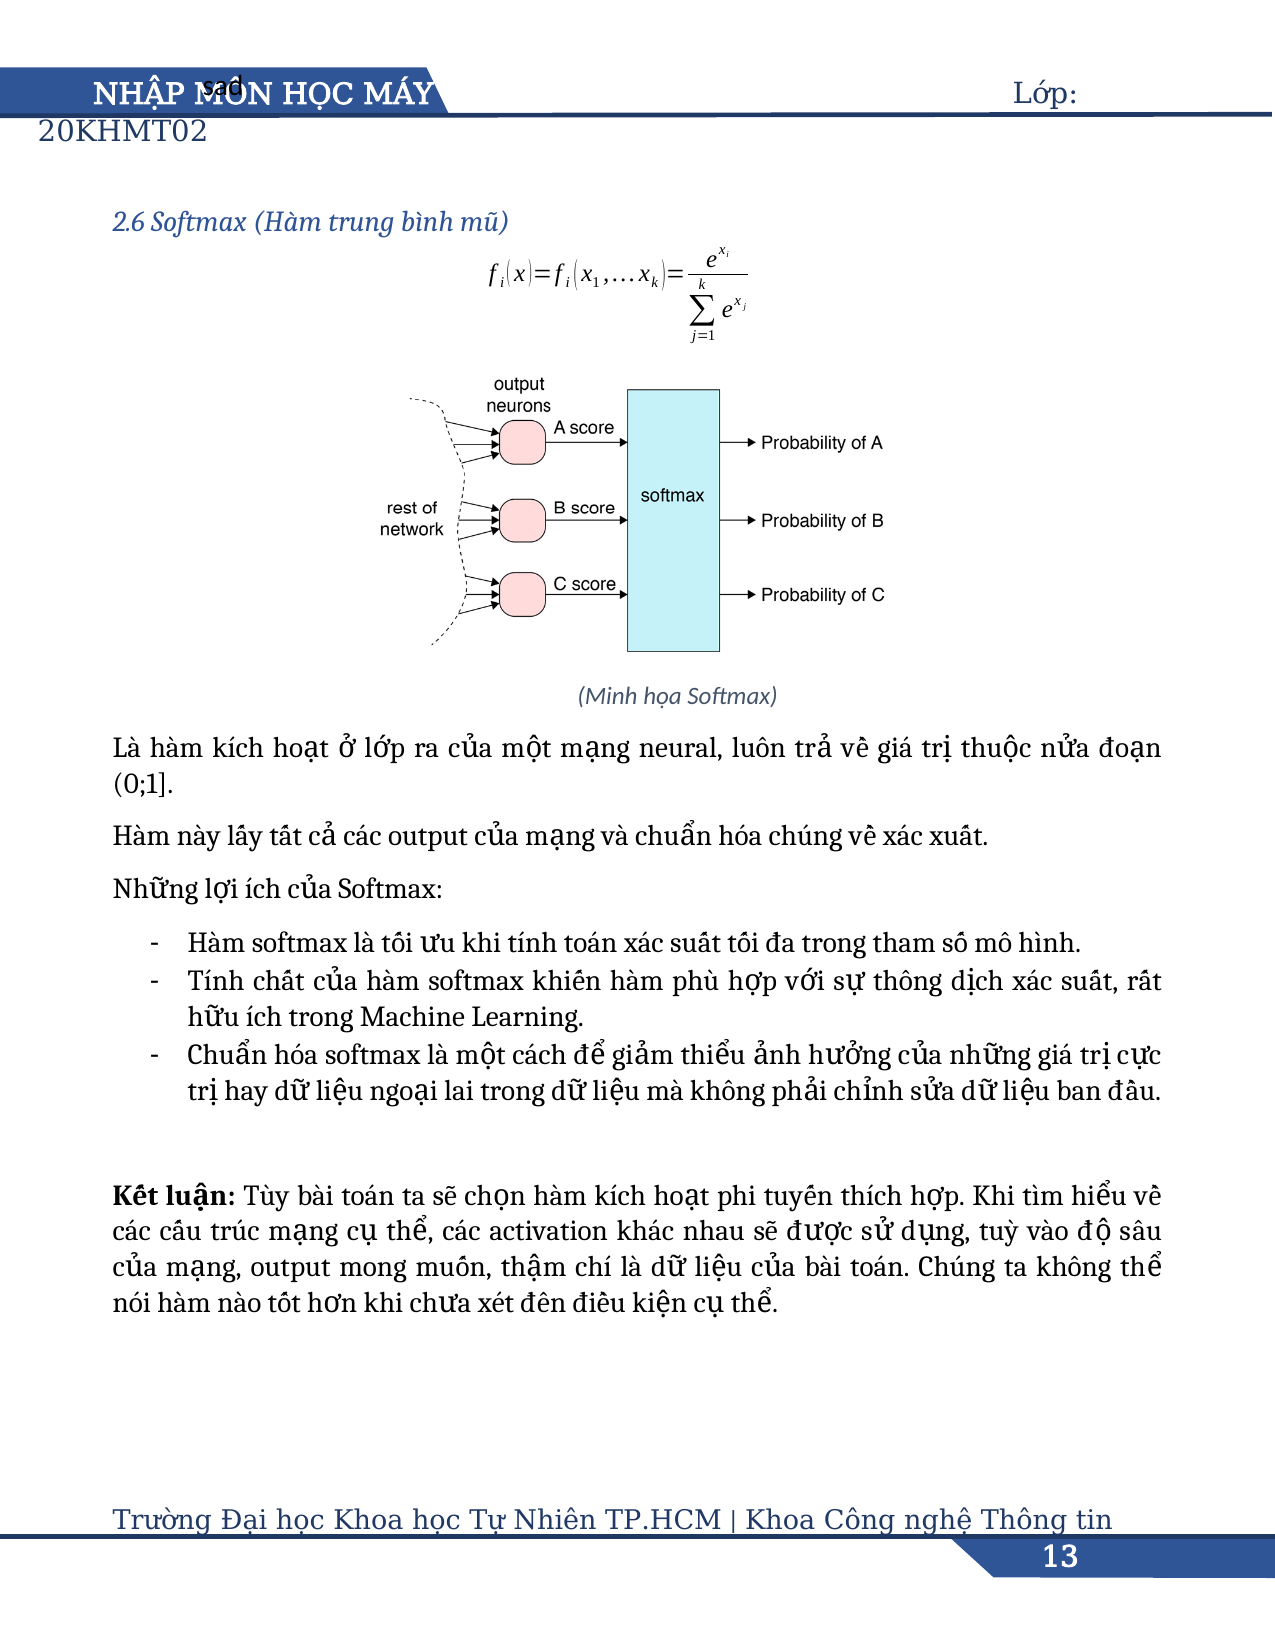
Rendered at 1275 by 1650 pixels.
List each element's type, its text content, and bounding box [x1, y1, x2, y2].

list Chuẩn hóa softmax là một cách để giảm thiểu ảnh hưởng của những giá trị cực trị hay dữ liệu ngoại lai trong dữ liệu mà không phải chỉnh sửa dữ liệu ban đầu. [150, 1036, 1162, 1107]
list Tính chất của hàm softmax khiến hàm phù hợp với sự thông dịch xác suất, rất hữu ích trong Machine Learning. [150, 962, 1162, 1034]
text Những lợi ích của Softmax: [112, 872, 1162, 905]
picture [364, 362, 911, 661]
text Kết luận: Tùy bài toán ta sẽ chọn hàm kích hoạt phi tuyến thích hợp. Khi tìm hiểu về các cấu trúc mạng cụ thể, các activation khác nhau sẽ được sử dụng, tuỳ vào độ sâu của mạng, output mong muốn, thậm chí là dữ liệu của bài toán. Chúng ta không thể nói hàm nào tốt hơn khi chưa xét đên điều kiện cụ thể. [112, 1179, 1162, 1320]
list Hàm softmax là tối ưu khi tính toán xác suất tối đa trong tham số mô hình. [150, 924, 1162, 960]
text Là hàm kích hoạt ở lớp ra của một mạng neural, luôn trả về giá trị thuộc nửa đoạn (0;1]. [112, 731, 1162, 801]
text (Minh họa Softmax) [189, 680, 1162, 710]
subtitle 2.6 Softmax (Hàm trung bình mũ) [112, 205, 1162, 238]
text Hàm này lấy tất cả các output của mạng và chuẩn hóa chúng về xác xuất. [112, 819, 1162, 853]
